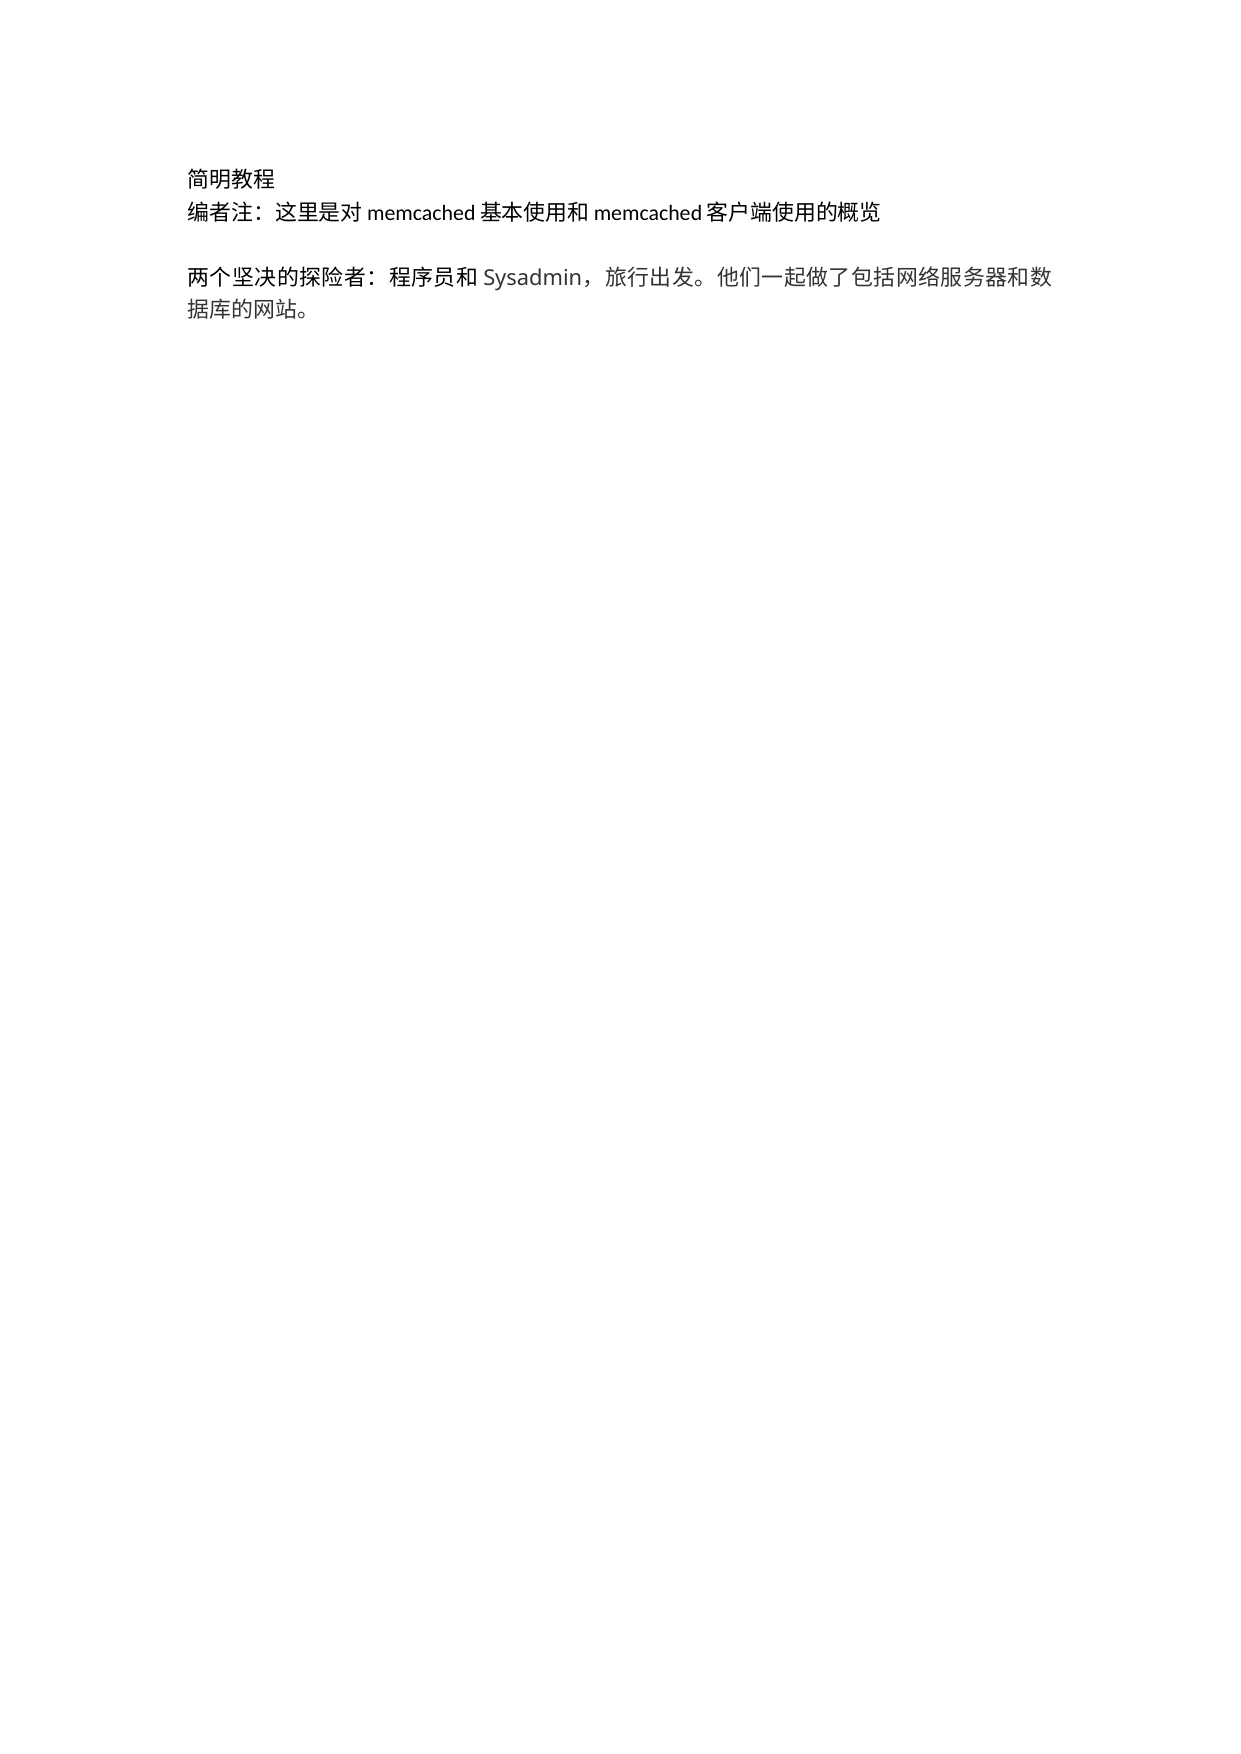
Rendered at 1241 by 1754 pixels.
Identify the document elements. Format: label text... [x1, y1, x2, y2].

text 编者注：这里是对memcached基本使用和memcached客户端使用的概览 [187, 194, 1053, 227]
text 简明教程 [187, 162, 1053, 194]
text 两个坚决的探险者：程序员和Sysadmin，旅行出发。他们一起做了包括网络服务器和数据库的网站。 [187, 259, 1053, 324]
